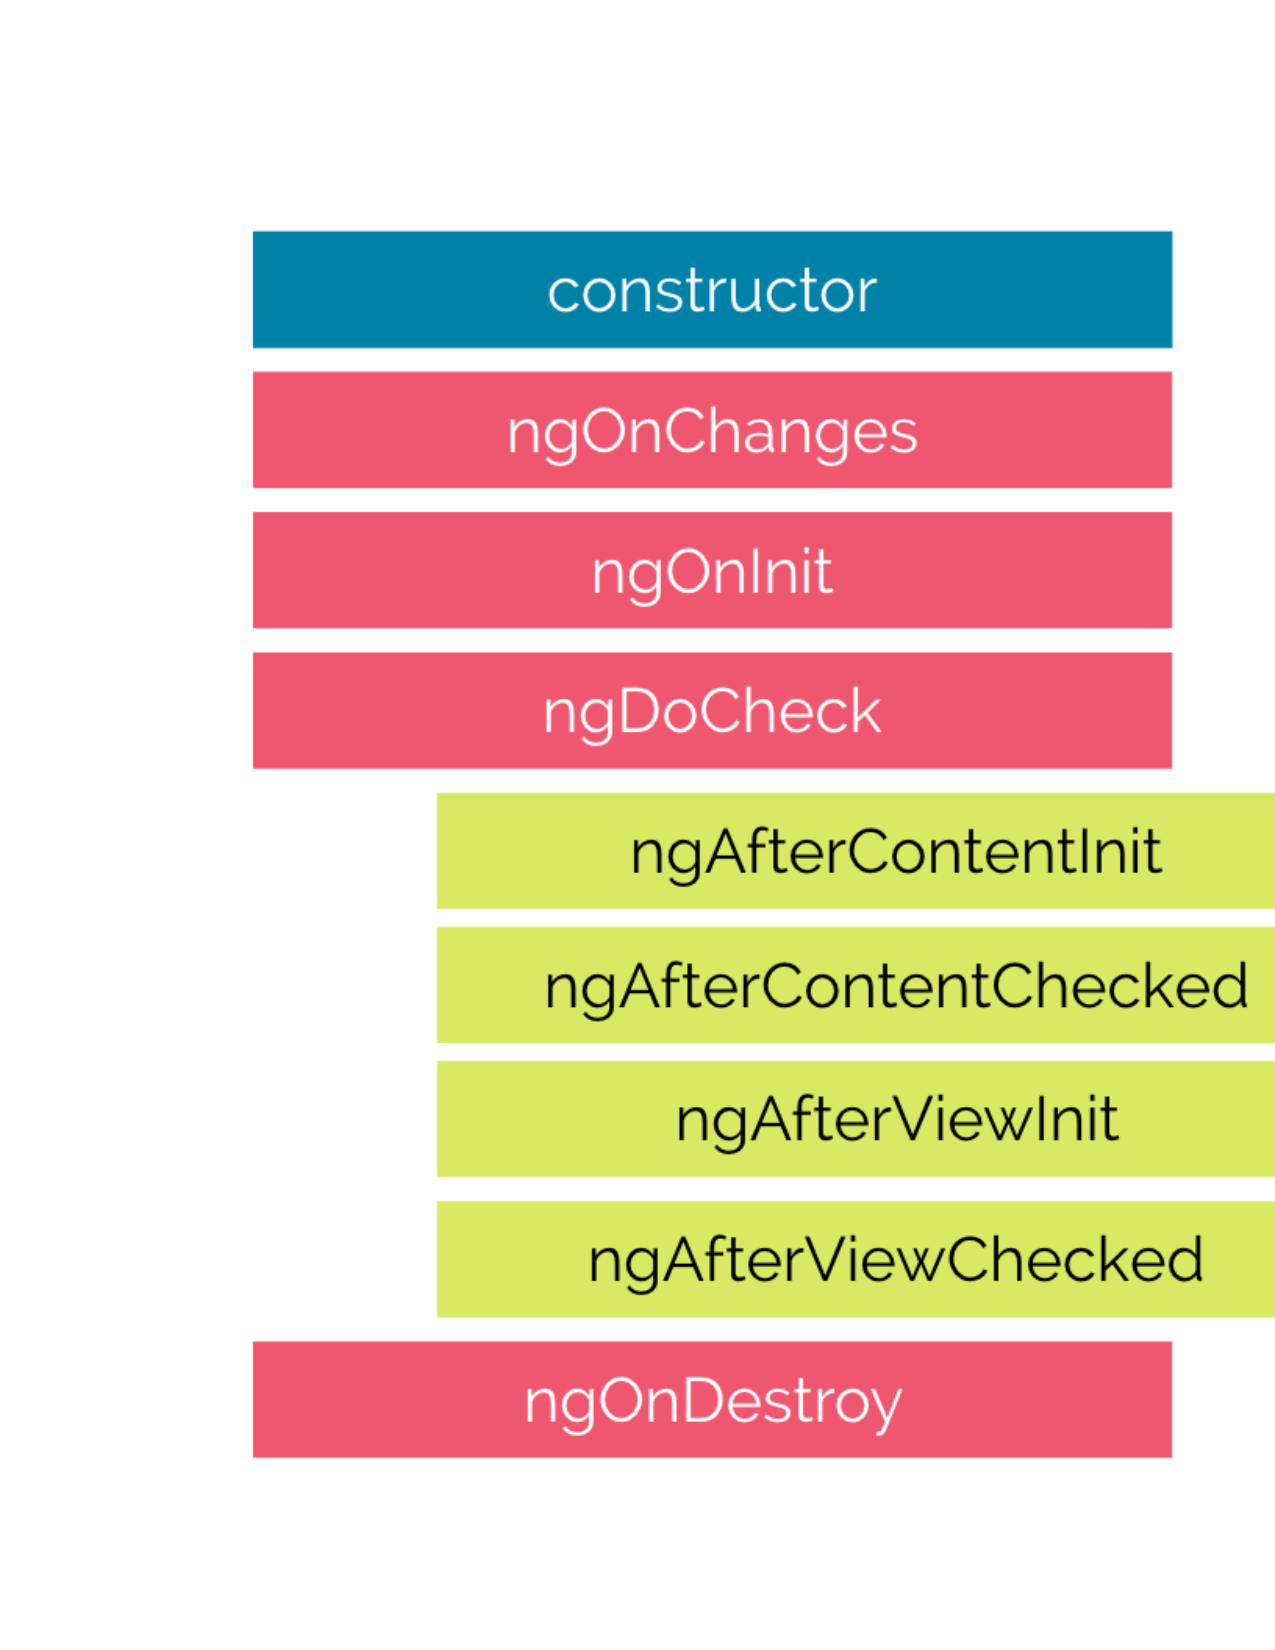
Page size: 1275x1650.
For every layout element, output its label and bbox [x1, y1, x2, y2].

picture [150, 150, 1275, 1501]
